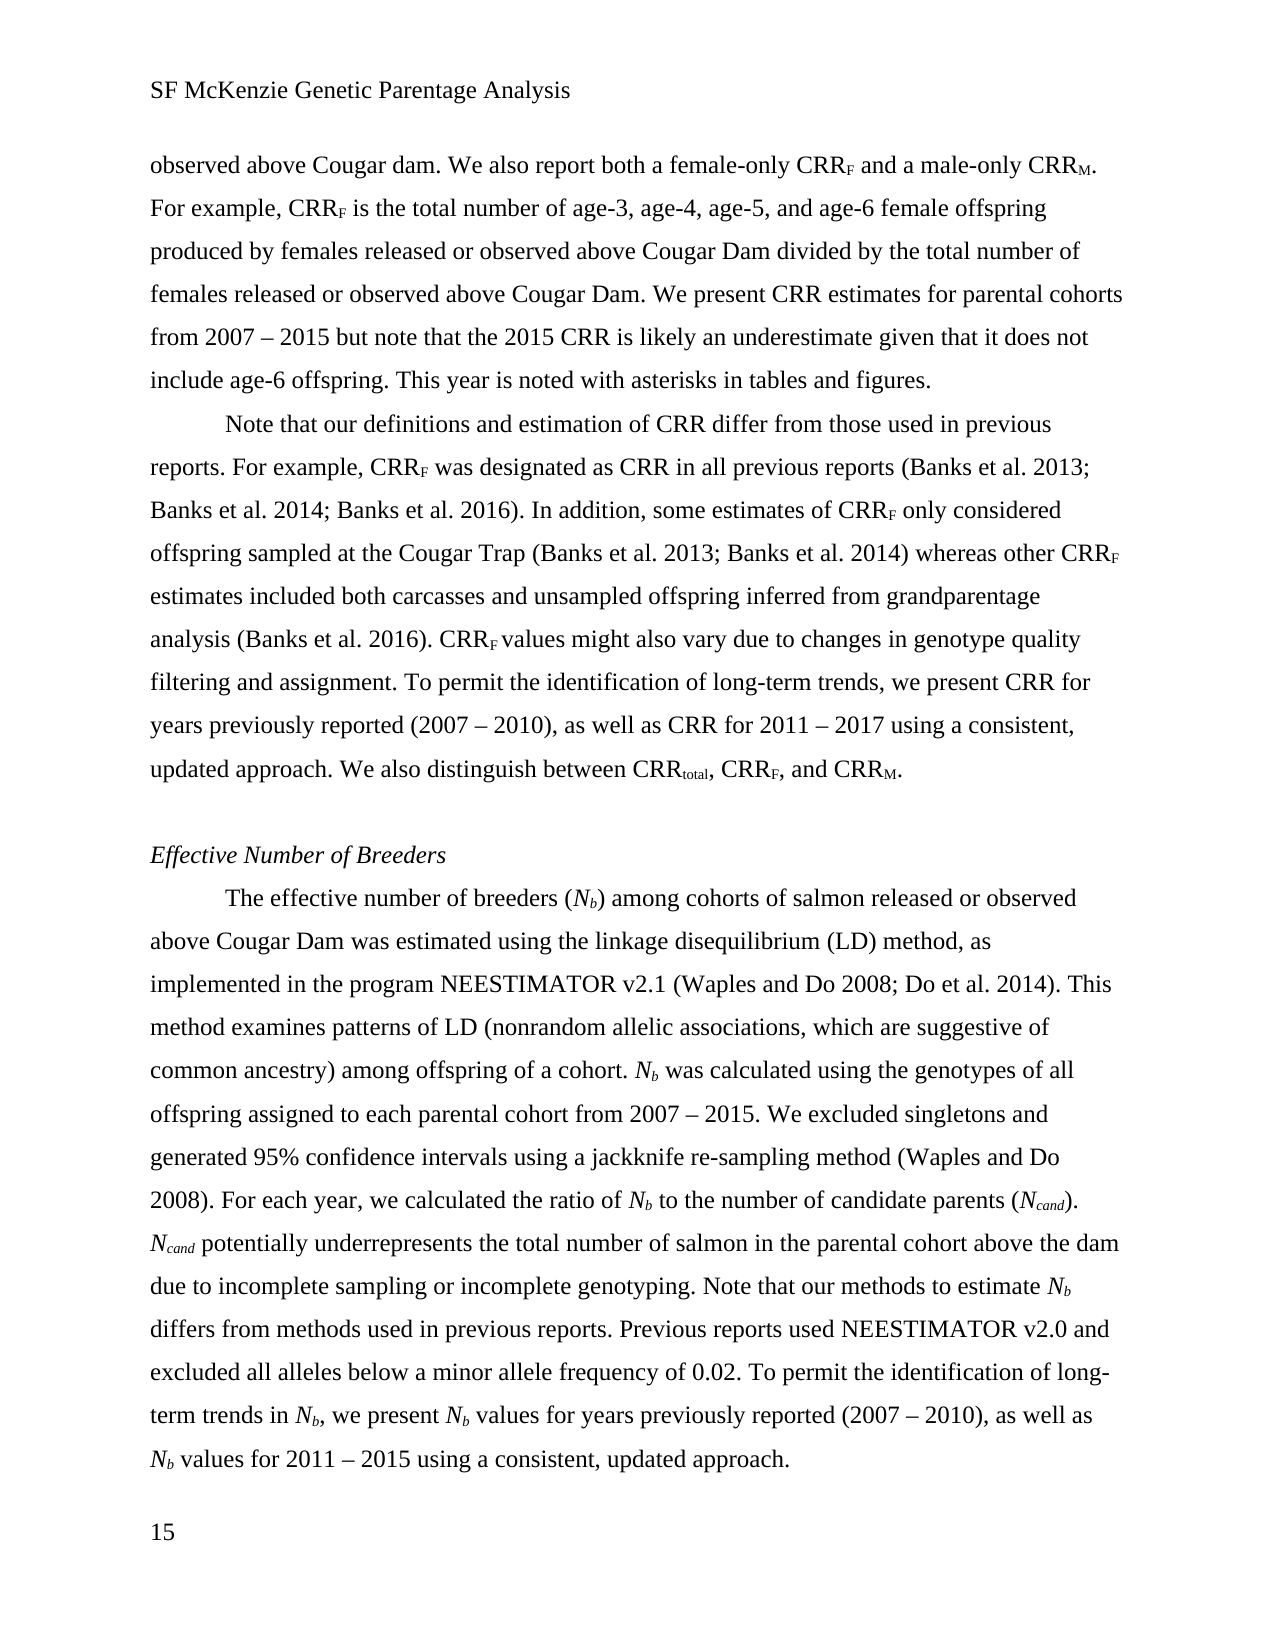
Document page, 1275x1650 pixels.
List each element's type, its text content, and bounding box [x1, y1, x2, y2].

text The effective number of breeders (Nb) among cohorts of salmon released or observed above Cougar Dam was estimated using the linkage disequilibrium (LD) method, as implemented in the program NEESTIMATOR v2.1 (Waples and Do 2008; Do et al. 2014). This method examines patterns of LD (nonrandom allelic associations, which are suggestive of common ancestry) among offspring of a cohort. Nb was calculated using the genotypes of all offspring assigned to each parental cohort from 2007 – 2015. We excluded singletons and generated 95% confidence intervals using a jackknife re-sampling method (Waples and Do 2008). For each year, we calculated the ratio of Nb to the number of candidate parents (Ncand). Ncand potentially underrepresents the total number of salmon in the parental cohort above the dam due to incomplete sampling or incomplete genotyping. Note that our methods to estimate Nb differs from methods used in previous reports. Previous reports used NEESTIMATOR v2.0 and excluded all alleles below a minor allele frequency of 0.02. To permit the identification of long-term trends in Nb, we present Nb values for years previously reported (2007 – 2010), as well as Nb values for 2011 – 2015 using a consistent, updated approach. [150, 883, 1125, 1472]
text Effective Number of Breeders [150, 840, 1125, 869]
text Note that our definitions and estimation of CRR differ from those used in previous reports. For example, CRRF was designated as CRR in all previous reports (Banks et al. 2013; Banks et al. 2014; Banks et al. 2016). In addition, some estimates of CRRF only considered offspring sampled at the Cougar Trap (Banks et al. 2013; Banks et al. 2014) whereas other CRRF estimates included both carcasses and unsampled offspring inferred from grandparentage analysis (Banks et al. 2016). CRRF values might also vary due to changes in genotype quality filtering and assignment. To permit the identification of long-term trends, we present CRR for years previously reported (2007 – 2010), as well as CRR for 2011 – 2017 using a consistent, updated approach. We also distinguish between CRRtotal, CRRF, and CRRM. [150, 409, 1125, 782]
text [150, 150, 1125, 394]
